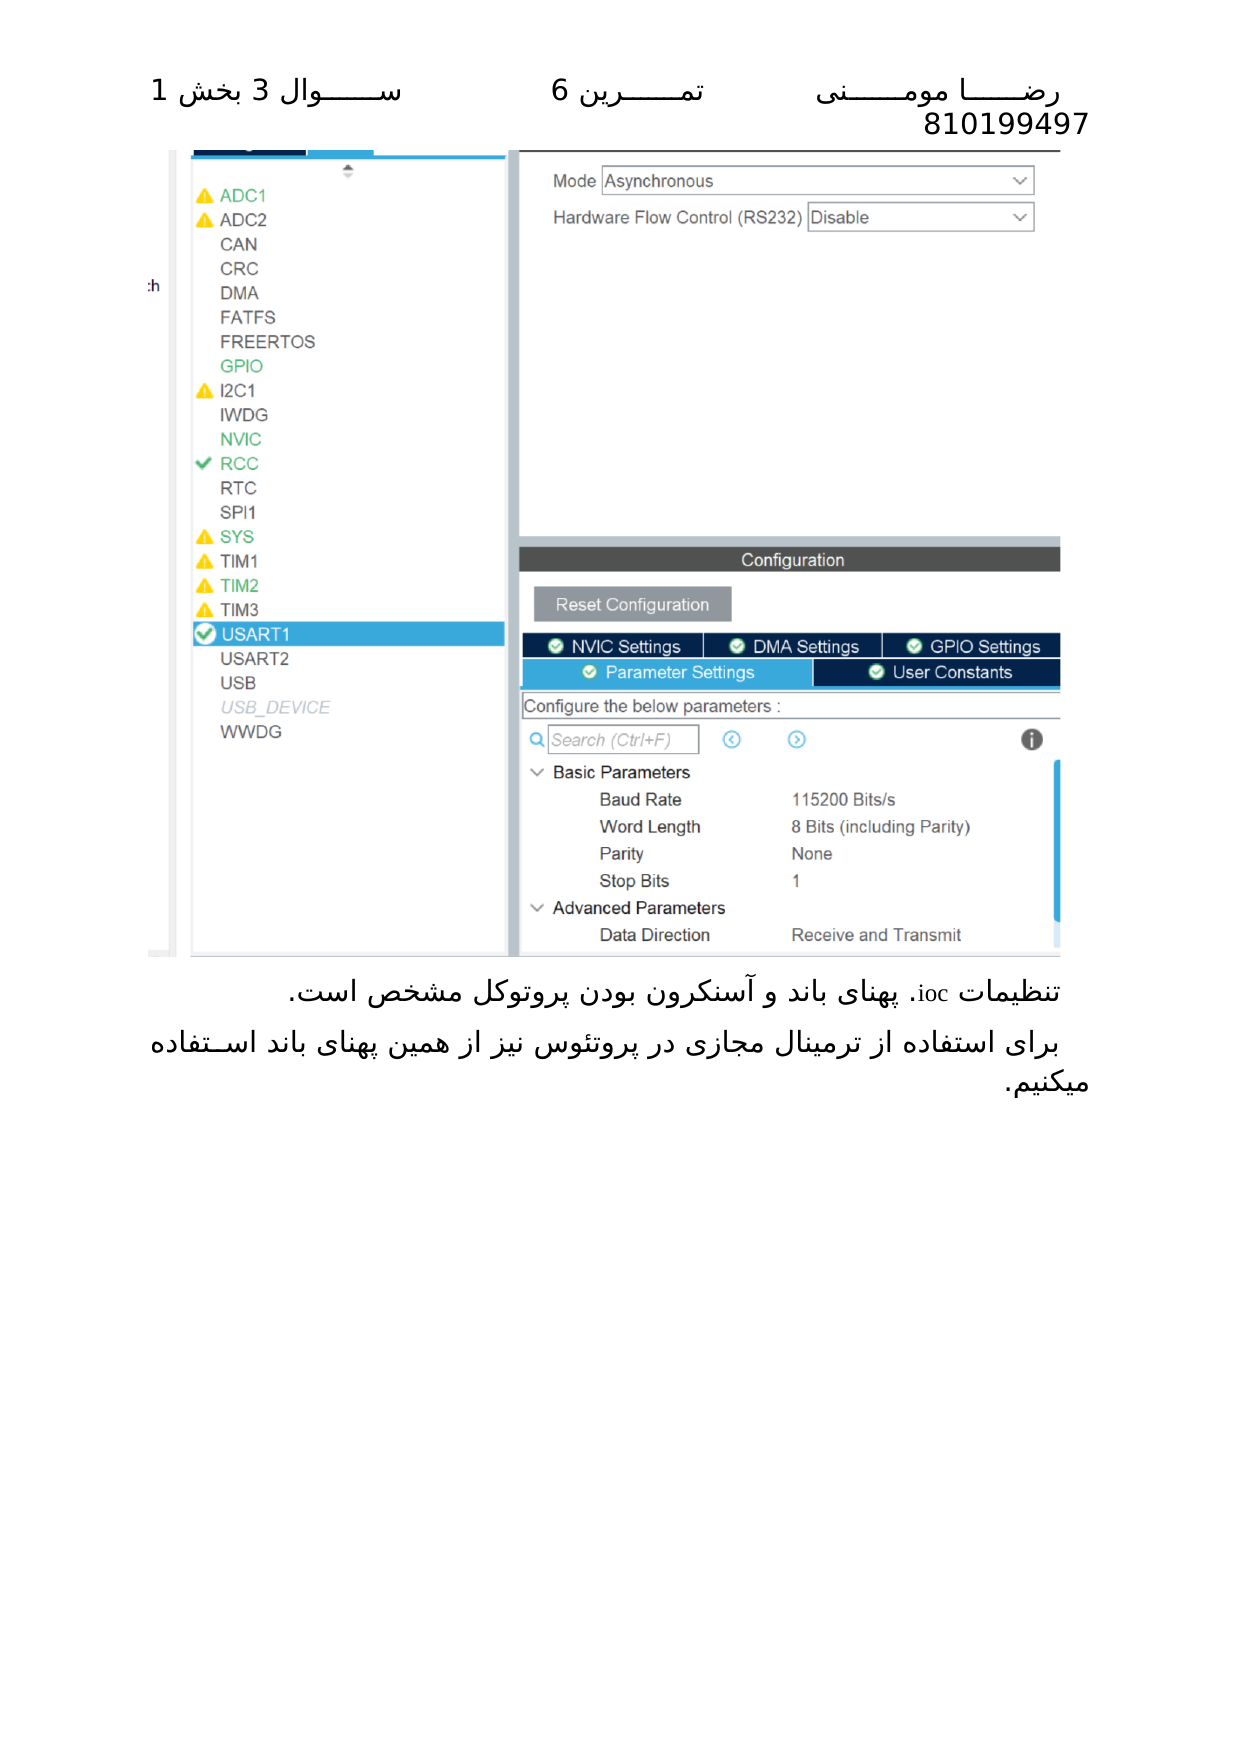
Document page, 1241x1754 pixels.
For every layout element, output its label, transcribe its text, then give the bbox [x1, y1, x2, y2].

text تنظیمات ioc. پهنای باند و آسنکرون بودن پروتوکل مشخص است. [150, 974, 1090, 1008]
text برای استفاده از ترمینال مجازی در پروتئوس نیز از همین پهنای باند استفاده میکنیم. [150, 1025, 1090, 1098]
picture [148, 150, 1061, 957]
